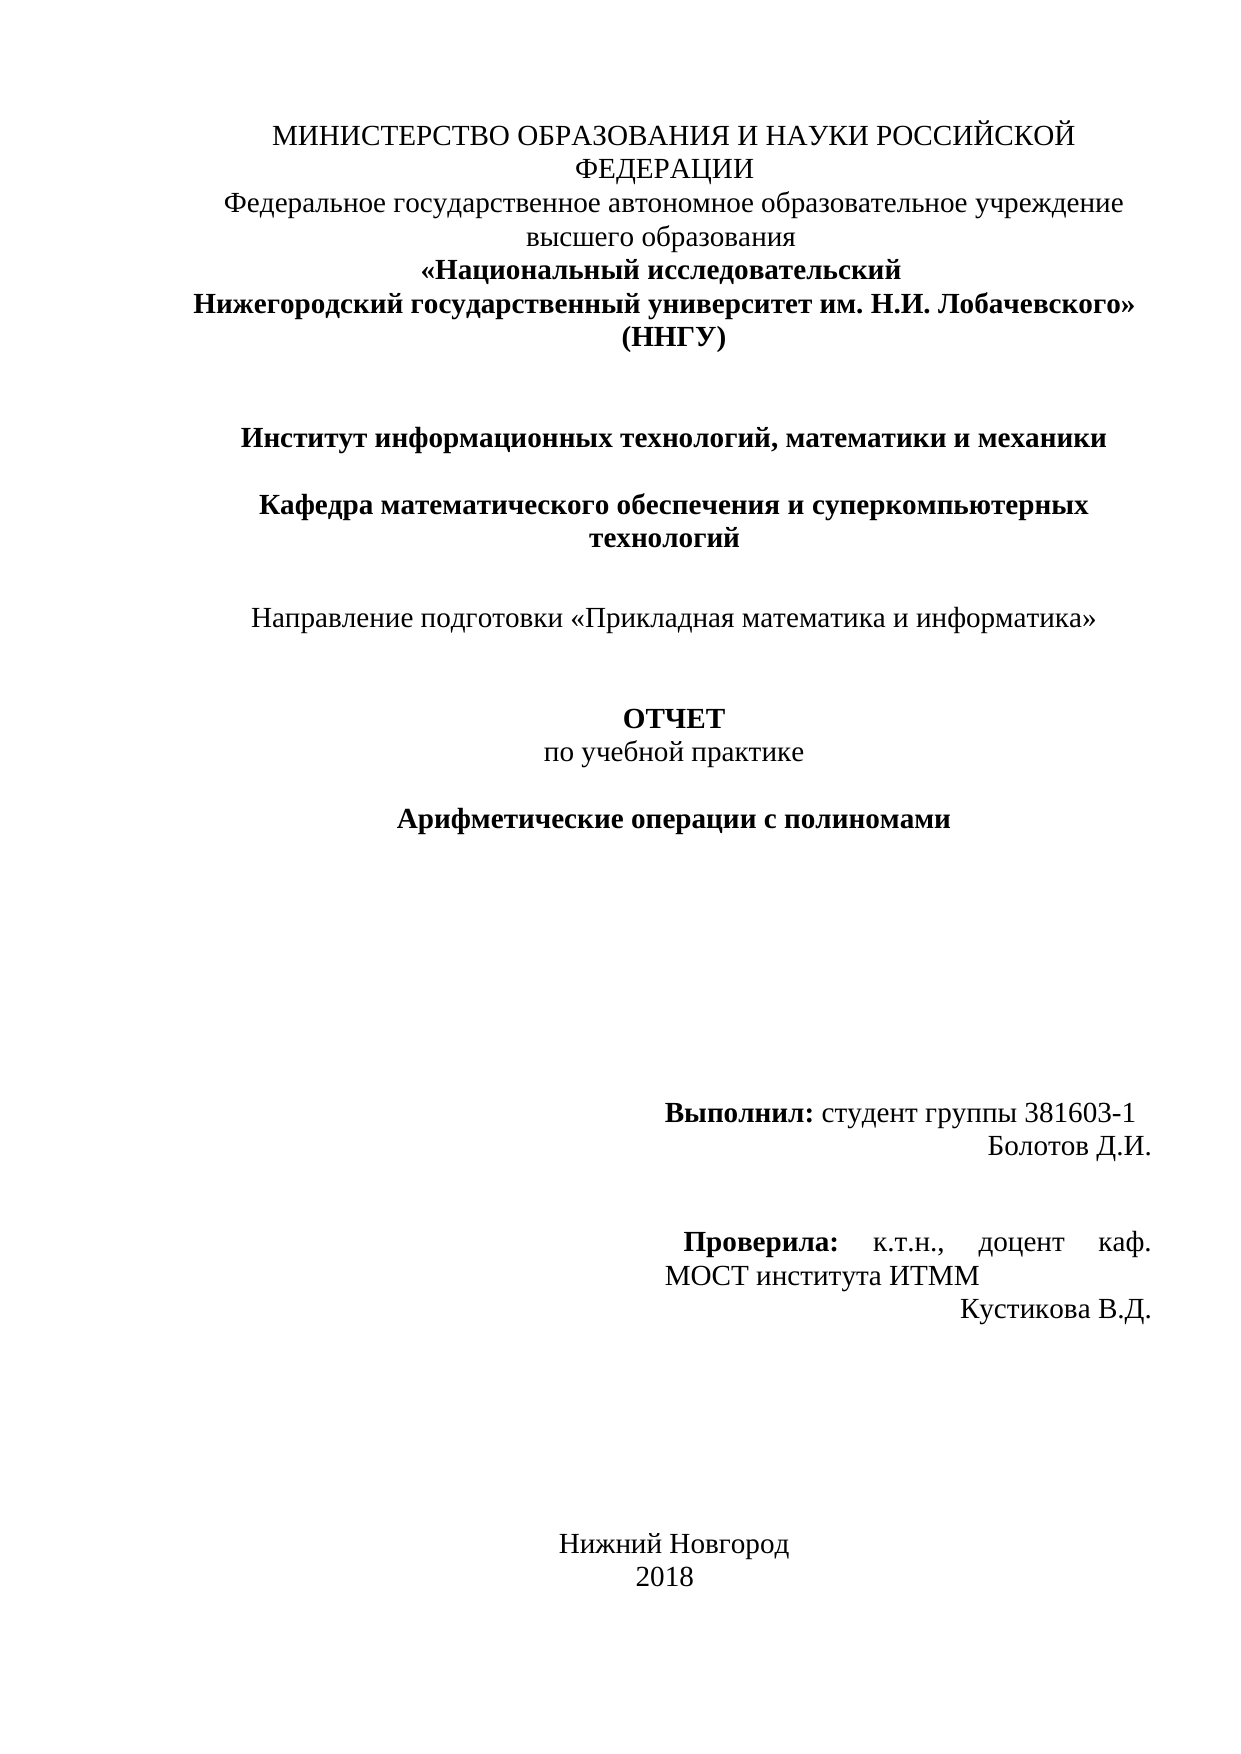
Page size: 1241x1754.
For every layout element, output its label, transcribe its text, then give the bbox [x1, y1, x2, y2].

text Арифметические операции с полиномами [177, 801, 1152, 835]
text ОТЧЕТ [177, 701, 1152, 734]
text (ННГУ) [177, 319, 1152, 353]
text Федеральное государственное автономное образовательное учреждение высшего образования «Национальный исследовательский Нижегородский государственный университет им. Н.И. Лобачевского» [177, 185, 1152, 319]
text Нижний Новгород 2018 [177, 1526, 1152, 1593]
text по учебной практике [177, 734, 1152, 768]
text МИНИСТЕРСТВО ОБРАЗОВАНИЯ И НАУКИ РОССИЙСКОЙ ФЕДЕРАЦИИ [177, 118, 1152, 185]
text Выполнил: студент группы 381603-1 [664, 1095, 1152, 1128]
text Кафедра математического обеспечения и суперкомпьютерных технологий [177, 487, 1152, 554]
text Институт информационных технологий, математики и механики [177, 420, 1152, 453]
text Направление подготовки «Прикладная математика и информатика» [177, 600, 1152, 634]
text Проверила: к.т.н., доцент каф. МОСТ института ИТММ [664, 1224, 1152, 1291]
text Кустикова В.Д. [664, 1291, 1152, 1325]
text Болотов Д.И. [664, 1128, 1152, 1162]
